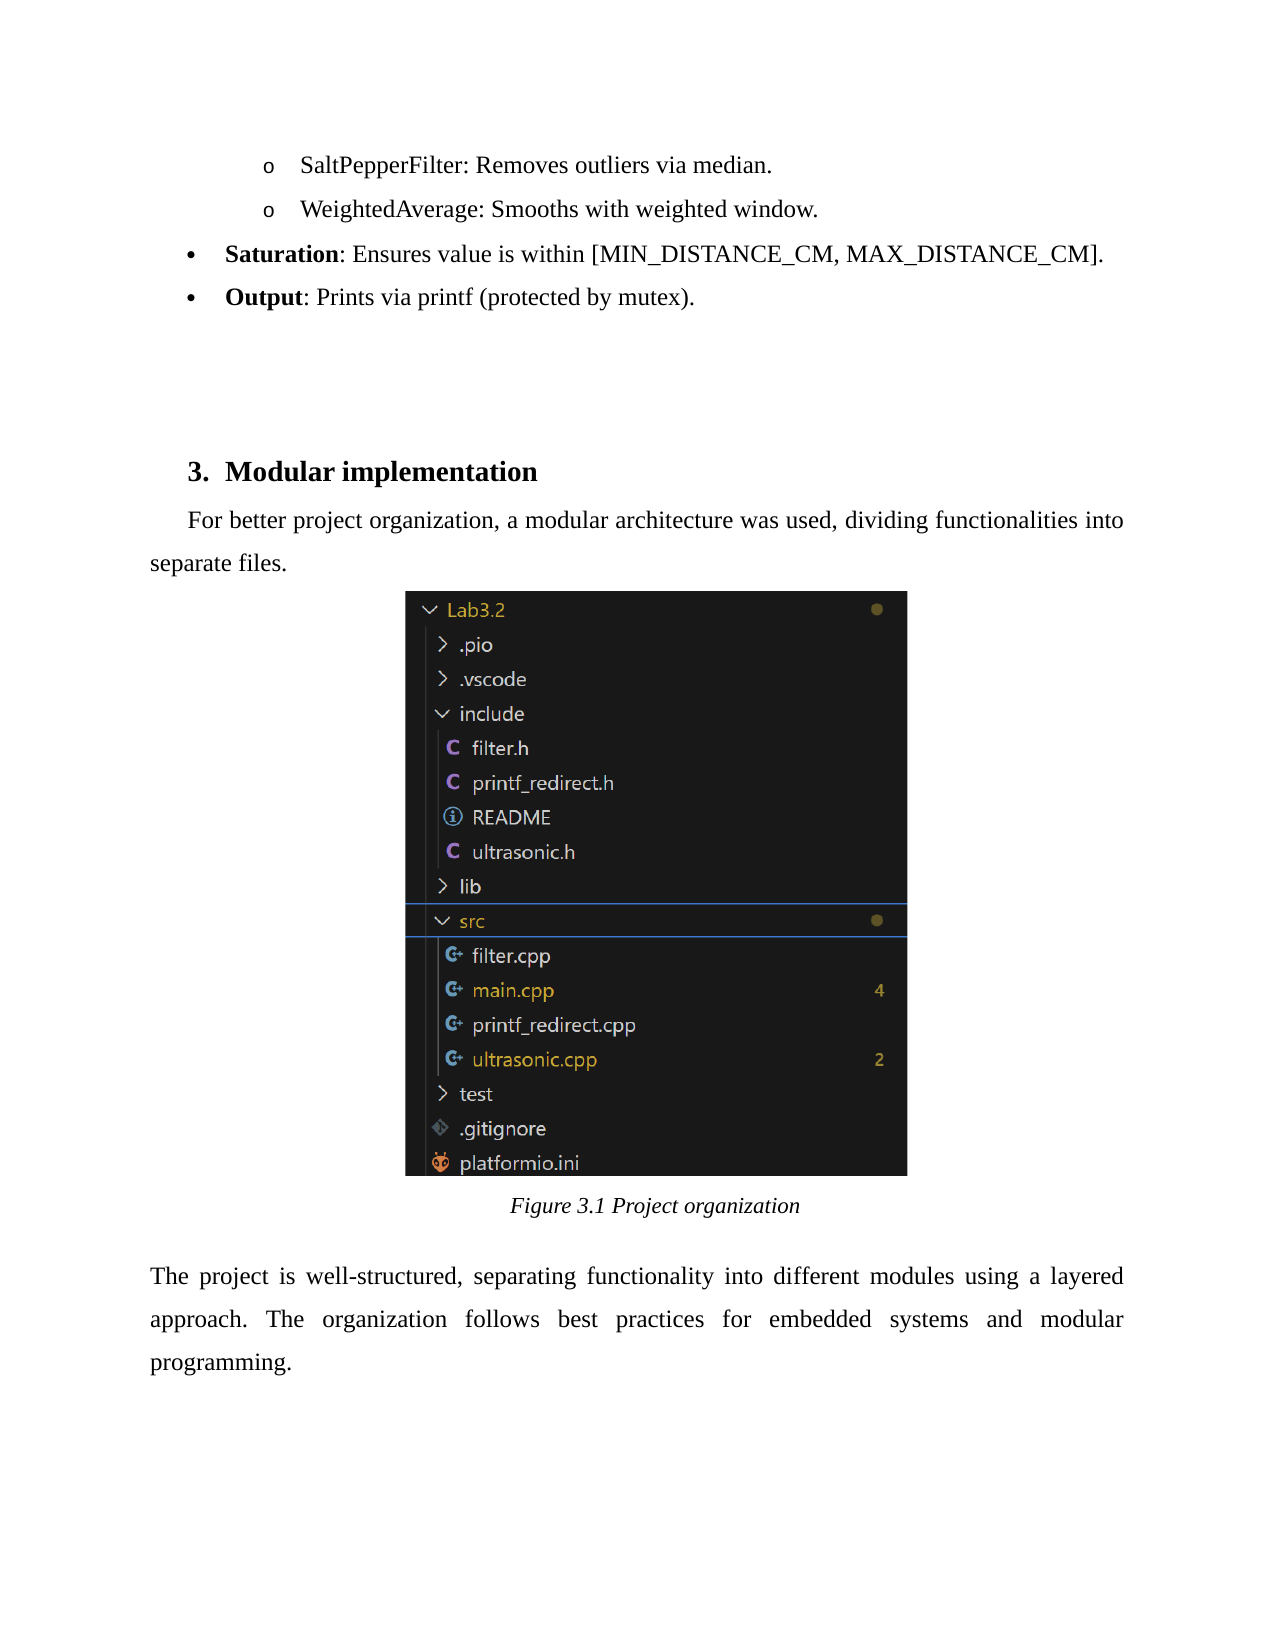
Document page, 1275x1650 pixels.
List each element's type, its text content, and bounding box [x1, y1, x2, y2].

text For better project organization, a modular architecture was used, dividing functionalities into separate files. [150, 505, 1125, 577]
picture [405, 591, 908, 1176]
list Output: Prints via printf (protected by mutex). [187, 282, 1125, 311]
text Figure 3.1 Project organization [150, 1192, 1125, 1218]
list Modular implementation [187, 454, 1125, 488]
text The project is well-structured, separating functionality into different modules using a layered approach. The organization follows best practices for embedded systems and modular programming. [150, 1261, 1125, 1376]
list WeightedAverage: Smooths with weighted window. [262, 194, 1125, 224]
list SaltPepperFilter: Removes outliers via median. [262, 150, 1125, 179]
list Saturation: Ensures value is within [MIN_DISTANCE_CM, MAX_DISTANCE_CM]. [187, 239, 1125, 267]
